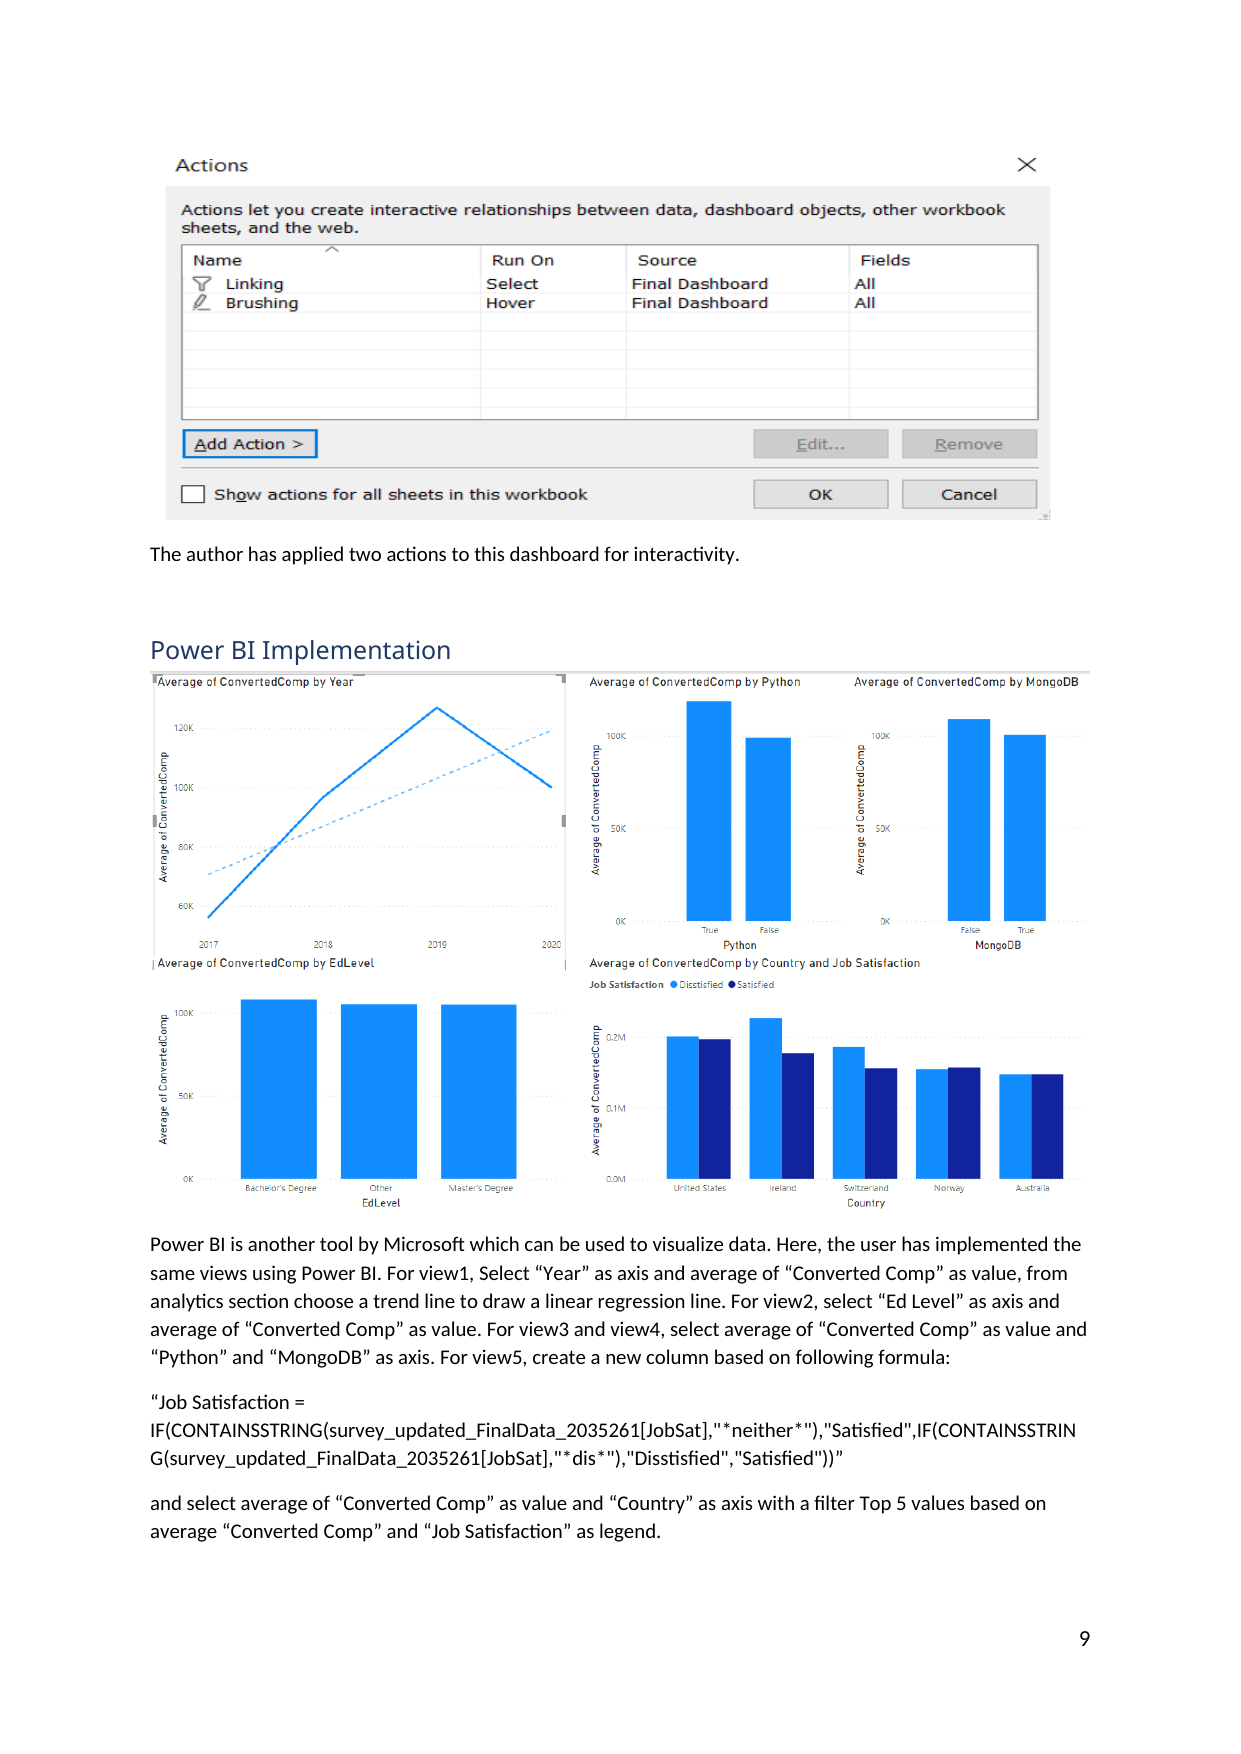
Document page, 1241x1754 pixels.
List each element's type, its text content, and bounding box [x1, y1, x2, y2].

text and select average of “Converted Comp” as value and “Country” as axis with a filter Top 5 values based on average “Converted Comp” and “Job Satisfaction” as legend. [150, 1487, 1090, 1543]
text The author has applied two actions to this dashboard for interactivity. [150, 541, 1090, 566]
picture [165, 150, 1051, 520]
subtitle Power BI Implementation [150, 632, 1090, 667]
text “Job Satisfaction = IF(CONTAINSSTRING(survey_updated_FinalData_2035261[JobSat],"*neither*"),"Satisfied",IF(CONTAINSSTRING(survey_updated_FinalData_2035261[JobSat],"*dis*"),"Disstisfied","Satisfied"))” [150, 1386, 1090, 1471]
text Power BI is another tool by Microsoft which can be used to visualize data. Here, the user has implemented the same views using Power BI. For view1, Select “Year” as axis and average of “Converted Comp” as value, from analytics section choose a trend line to draw a linear regression line. For view2, select “Ed Level” as axis and average of “Converted Comp” as value. For view3 and view4, select average of “Converted Comp” as value and “Python” and “MongoDB” as axis. For view5, create a new column based on following formula: [150, 1229, 1090, 1369]
picture [150, 671, 1091, 1211]
